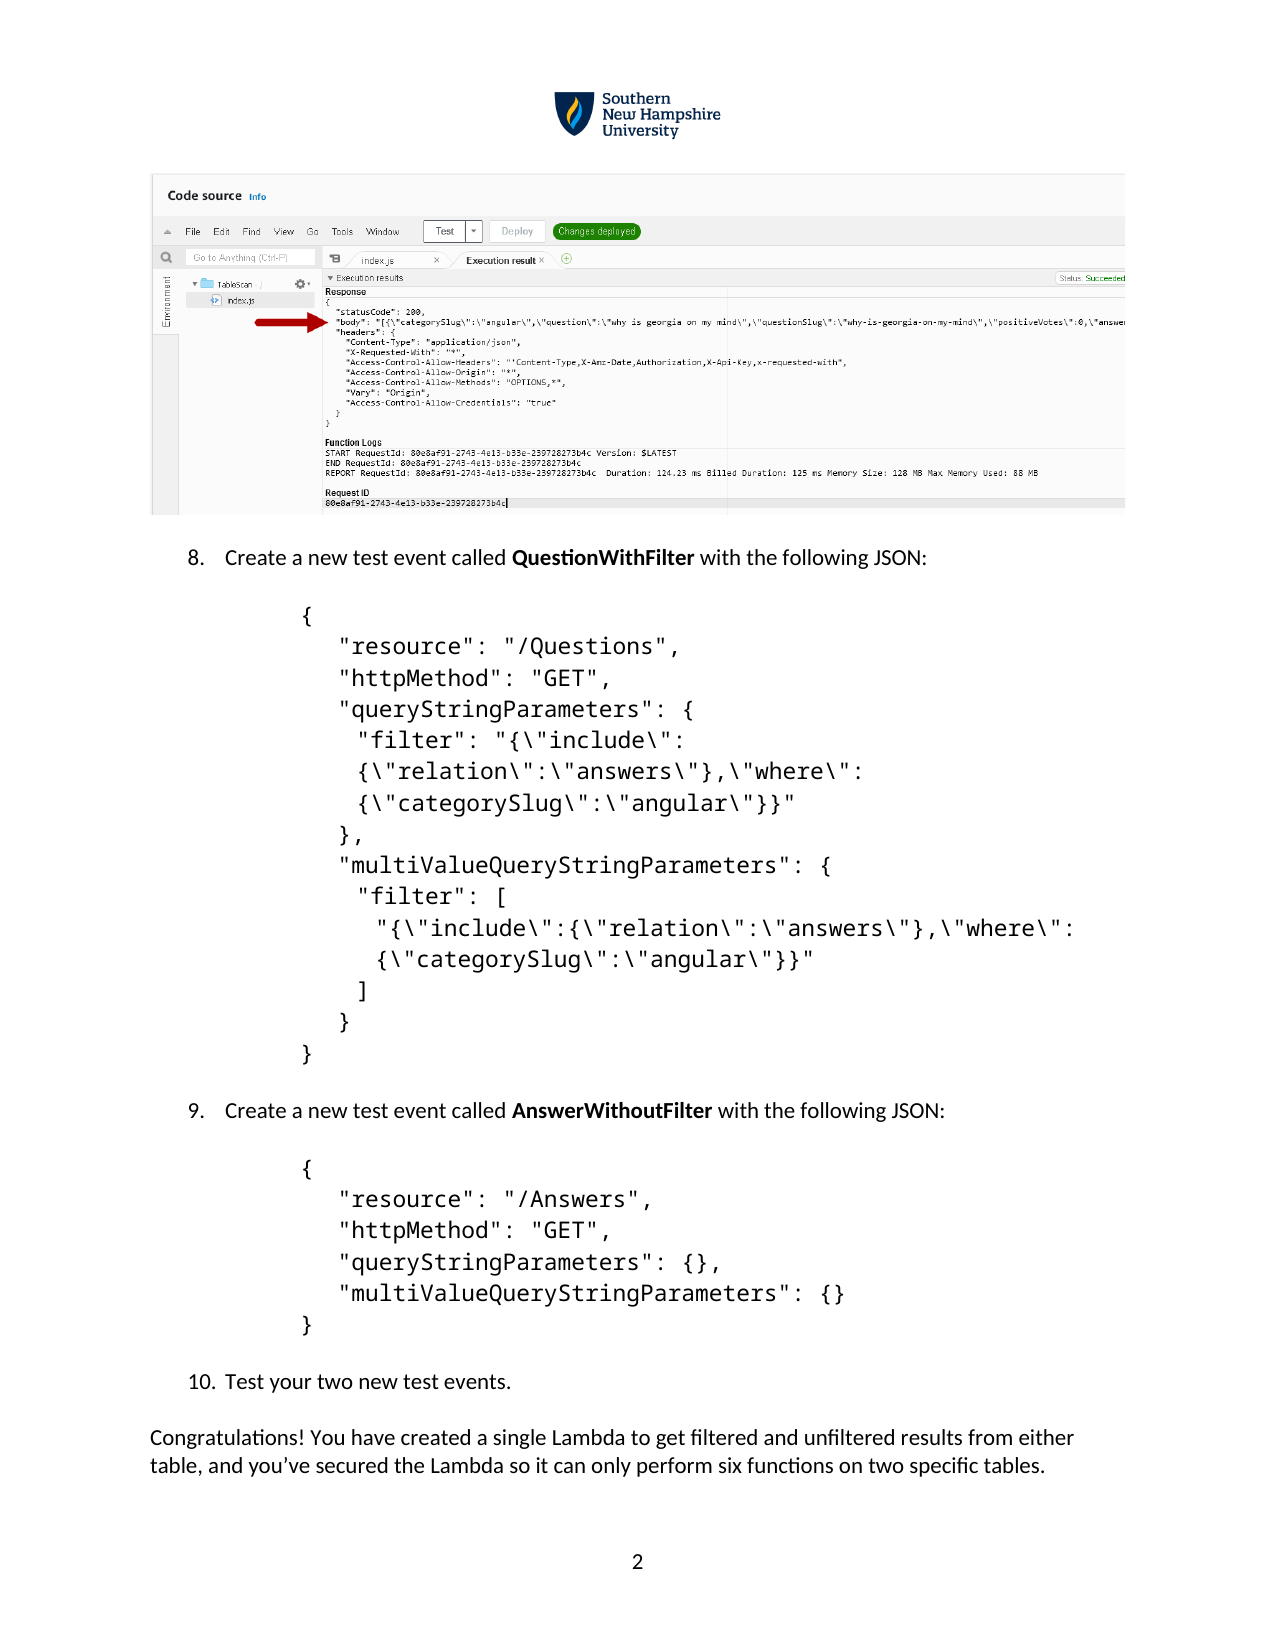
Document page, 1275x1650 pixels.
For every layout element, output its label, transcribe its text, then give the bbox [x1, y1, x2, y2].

text } [300, 1037, 1125, 1068]
text "filter": "{\"include\":{\"relation\":\"answers\"},\"where\":{\"categorySlug\":\"angular\"}}" [356, 724, 1125, 818]
text { [300, 1152, 1125, 1183]
text } [337, 1005, 1125, 1037]
text "queryStringParameters": { [337, 693, 1125, 724]
text } [300, 1308, 1125, 1339]
text "httpMethod": "GET", [337, 1214, 1125, 1246]
picture [150, 173, 1125, 515]
text ] [356, 974, 1125, 1005]
text { [300, 599, 1125, 630]
picture [546, 75, 729, 154]
text "multiValueQueryStringParameters": { [337, 849, 1125, 880]
list Create a new test event called QuestionWithFilter with the following JSON: [187, 543, 1125, 571]
text "httpMethod": "GET", [337, 662, 1125, 693]
list Test your two new test events. [187, 1367, 1125, 1395]
list Create a new test event called AnswerWithoutFilter with the following JSON: [187, 1096, 1125, 1124]
text Congratulations! You have created a single Lambda to get filtered and unfiltered results from either table, and you’ve secured the Lambda so it can only perform six functions on two specific tables. [150, 1423, 1125, 1479]
text "filter": [ [356, 880, 1125, 912]
text "resource": "/Questions", [337, 630, 1125, 662]
text "resource": "/Answers", [337, 1183, 1125, 1214]
text "{\"include\":{\"relation\":\"answers\"},\"where\":{\"categorySlug\":\"angular\"}}" [375, 912, 1125, 974]
text "multiValueQueryStringParameters": {} [337, 1277, 1125, 1308]
text "queryStringParameters": {}, [337, 1246, 1125, 1277]
text }, [337, 818, 1125, 849]
